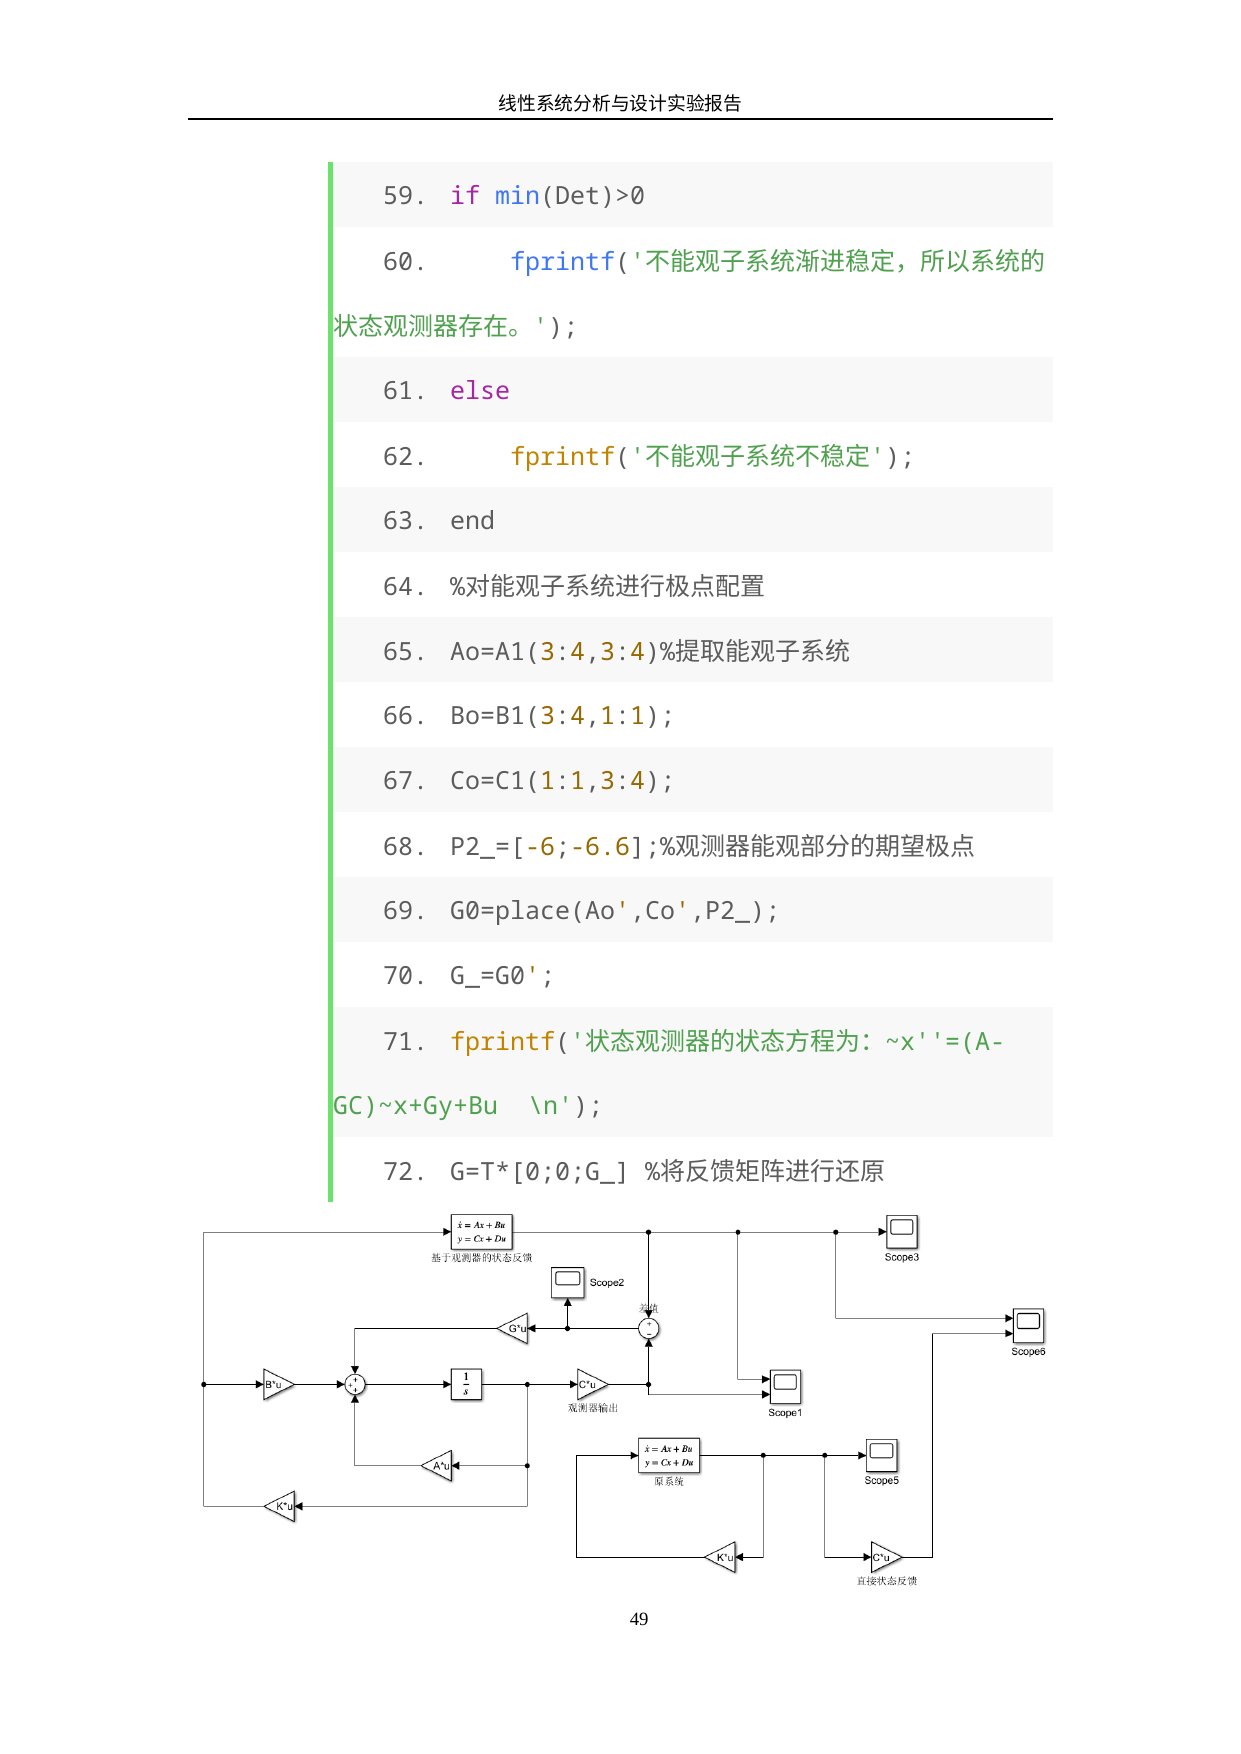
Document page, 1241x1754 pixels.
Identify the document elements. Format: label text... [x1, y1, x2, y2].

list fprintf('不能观子系统不稳定'); [333, 422, 1053, 487]
list G_=G0'; [333, 942, 1053, 1007]
list Bo=B1(3:4,1:1); [333, 682, 1053, 747]
list P2_=[-6;-6.6];%观测器能观部分的期望极点 [333, 812, 1053, 877]
list Co=C1(1:1,3:4); [333, 747, 1053, 812]
list end [333, 487, 1053, 552]
list Ao=A1(3:4,3:4)%提取能观子系统 [333, 617, 1053, 682]
list fprintf('状态观测器的状态方程为：~x''=(A-GC)~x+Gy+Bu \n'); [333, 1007, 1053, 1137]
picture [187, 1202, 1053, 1592]
list G0=place(Ao',Co',P2_); [333, 877, 1053, 942]
list G=T*[0;0;G_] %将反馈矩阵进行还原 [333, 1137, 1053, 1202]
list %对能观子系统进行极点配置 [333, 552, 1053, 617]
list else [333, 357, 1053, 422]
list if min(Det)>0 [333, 162, 1053, 227]
list fprintf('不能观子系统渐进稳定，所以系统的状态观测器存在。'); [333, 227, 1053, 357]
